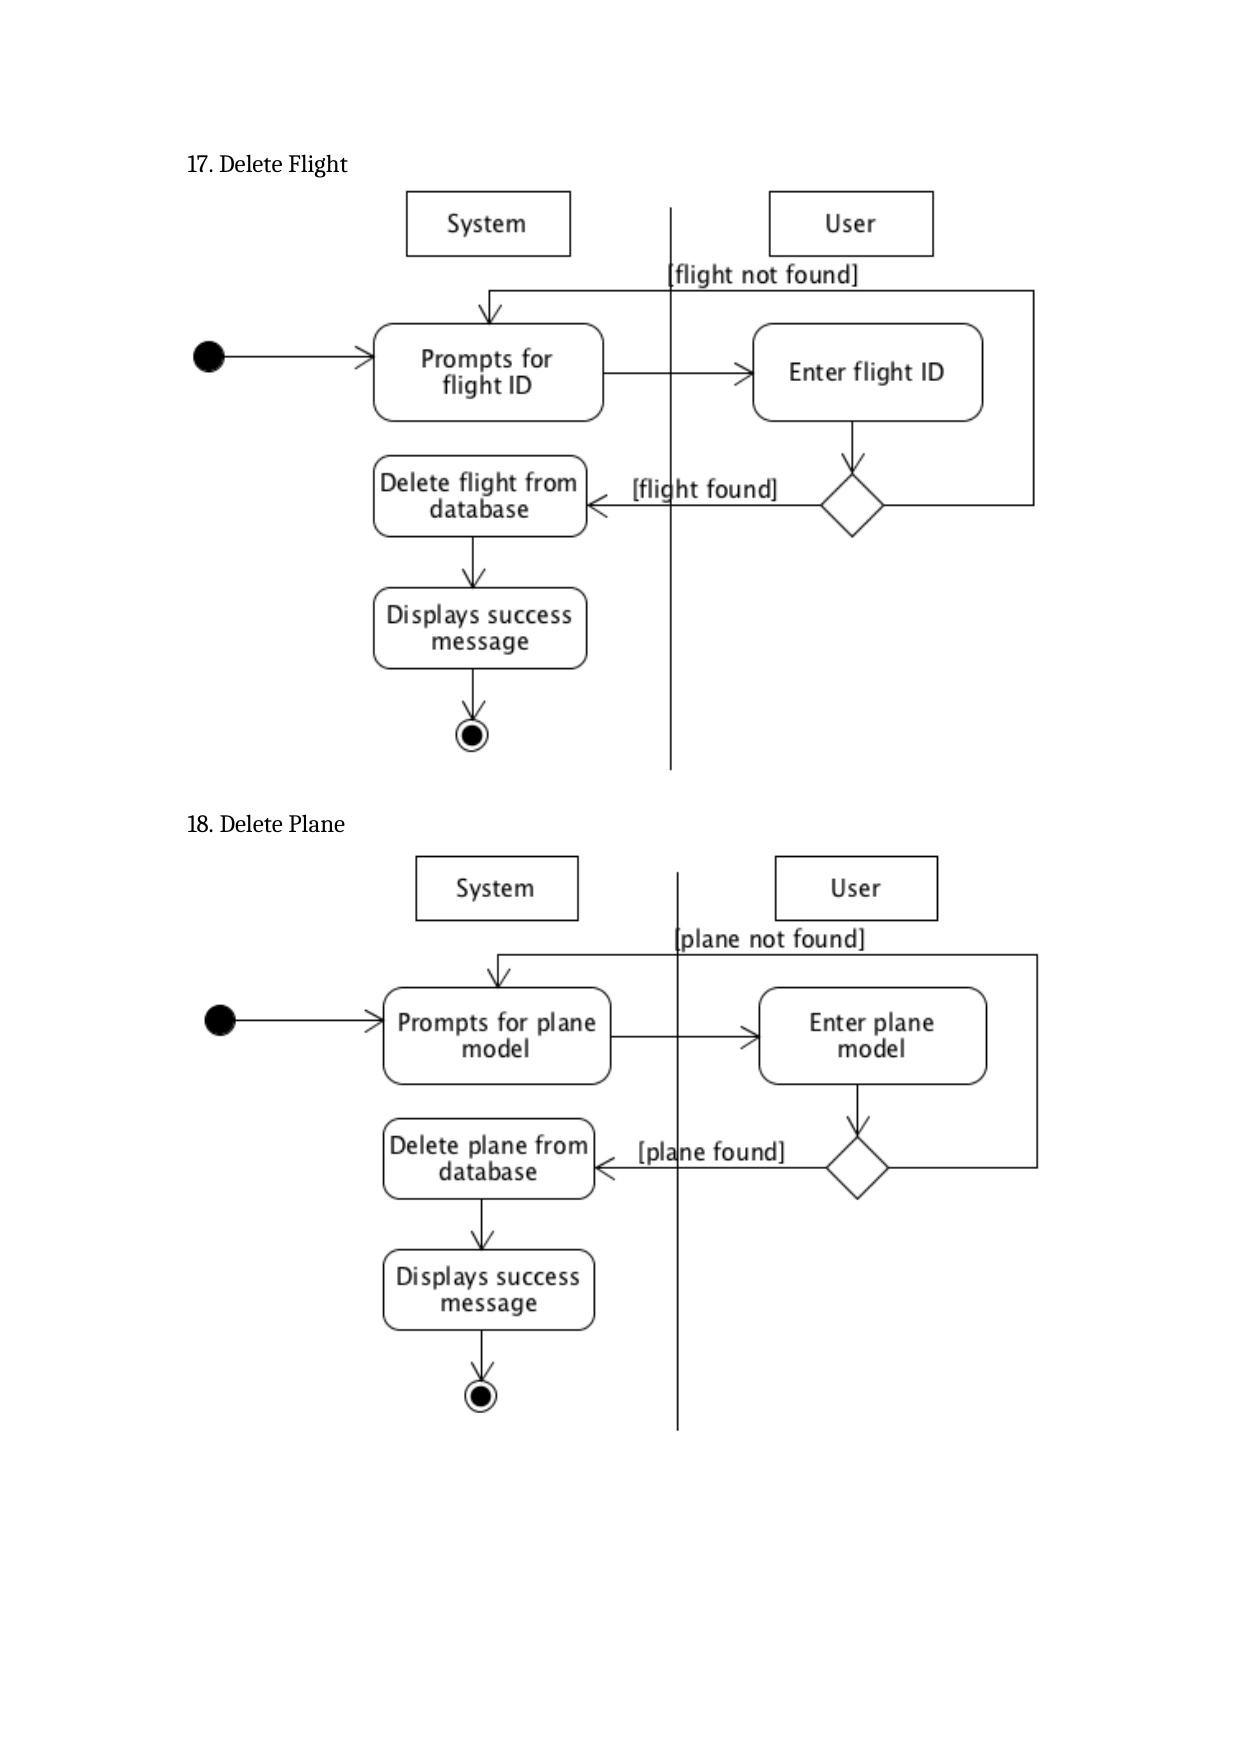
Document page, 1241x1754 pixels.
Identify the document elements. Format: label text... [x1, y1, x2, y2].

picture [187, 838, 1053, 1436]
text 18. Delete Plane [187, 810, 1053, 838]
picture [187, 178, 1053, 782]
text 17. Delete Flight [187, 150, 1053, 178]
